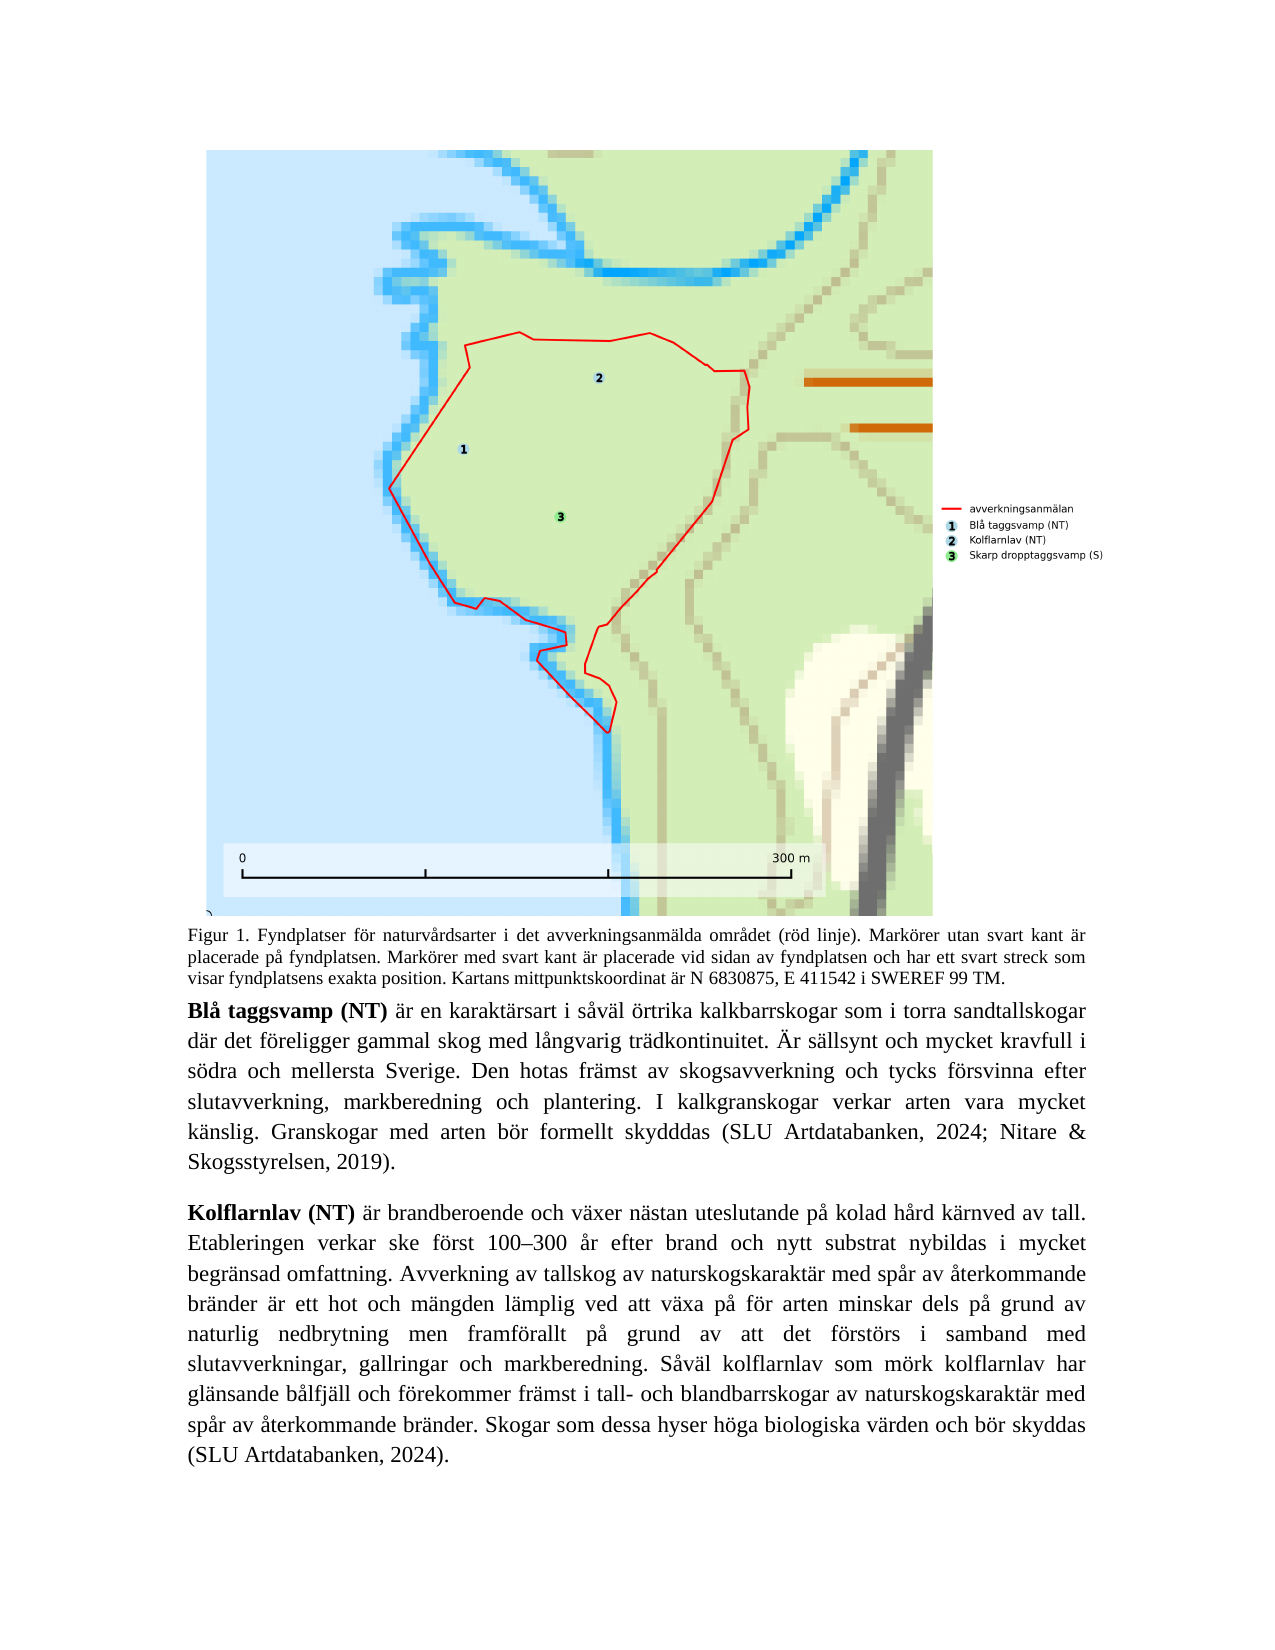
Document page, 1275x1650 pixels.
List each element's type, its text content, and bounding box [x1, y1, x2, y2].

text Blå taggsvamp (NT) är en karaktärsart i såväl örtrika kalkbarrskogar som i torra sandtallskogar där det föreligger gammal skog med långvarig trädkontinuitet. Är sällsynt och mycket kravfull i södra och mellersta Sverige. Den hotas främst av skogsavverkning och tycks försvinna efter slutavverkning, markberedning och plantering. I kalkgranskogar verkar arten vara mycket känslig. Granskogar med arten bör formellt skydddas (SLU Artdatabanken, 2024; Nitare & Skogsstyrelsen, 2019). [187, 997, 1087, 1174]
text Figur 1. Fyndplatser för naturvårdsarter i det avverkningsanmälda området (röd linje). Markörer utan svart kant är placerade på fyndplatsen. Markörer med svart kant är placerade vid sidan av fyndplatsen och har ett svart streck som visar fyndplatsens exakta position. Kartans mittpunktskoordinat är N 6830875, E 411542 i SWEREF 99 TM. [187, 924, 1087, 989]
picture [206, 150, 1107, 916]
text Kolflarnlav (NT) är brandberoende och växer nästan uteslutande på kolad hård kärnved av tall. Etableringen verkar ske först 100–300 år efter brand och nytt substrat nybildas i mycket begränsad omfattning. Avverkning av tallskog av naturskogskaraktär med spår av återkommande bränder är ett hot och mängden lämplig ved att växa på för arten minskar dels på grund av naturlig nedbrytning men framförallt på grund av att det förstörs i samband med slutavverkningar, gallringar och markberedning. Såväl kolflarnlav som mörk kolflarnlav har glänsande bålfjäll och förekommer främst i tall- och blandbarrskogar av naturskogskaraktär med spår av återkommande bränder. Skogar som dessa hyser höga biologiska värden och bör skyddas (SLU Artdatabanken, 2024). [187, 1199, 1087, 1467]
